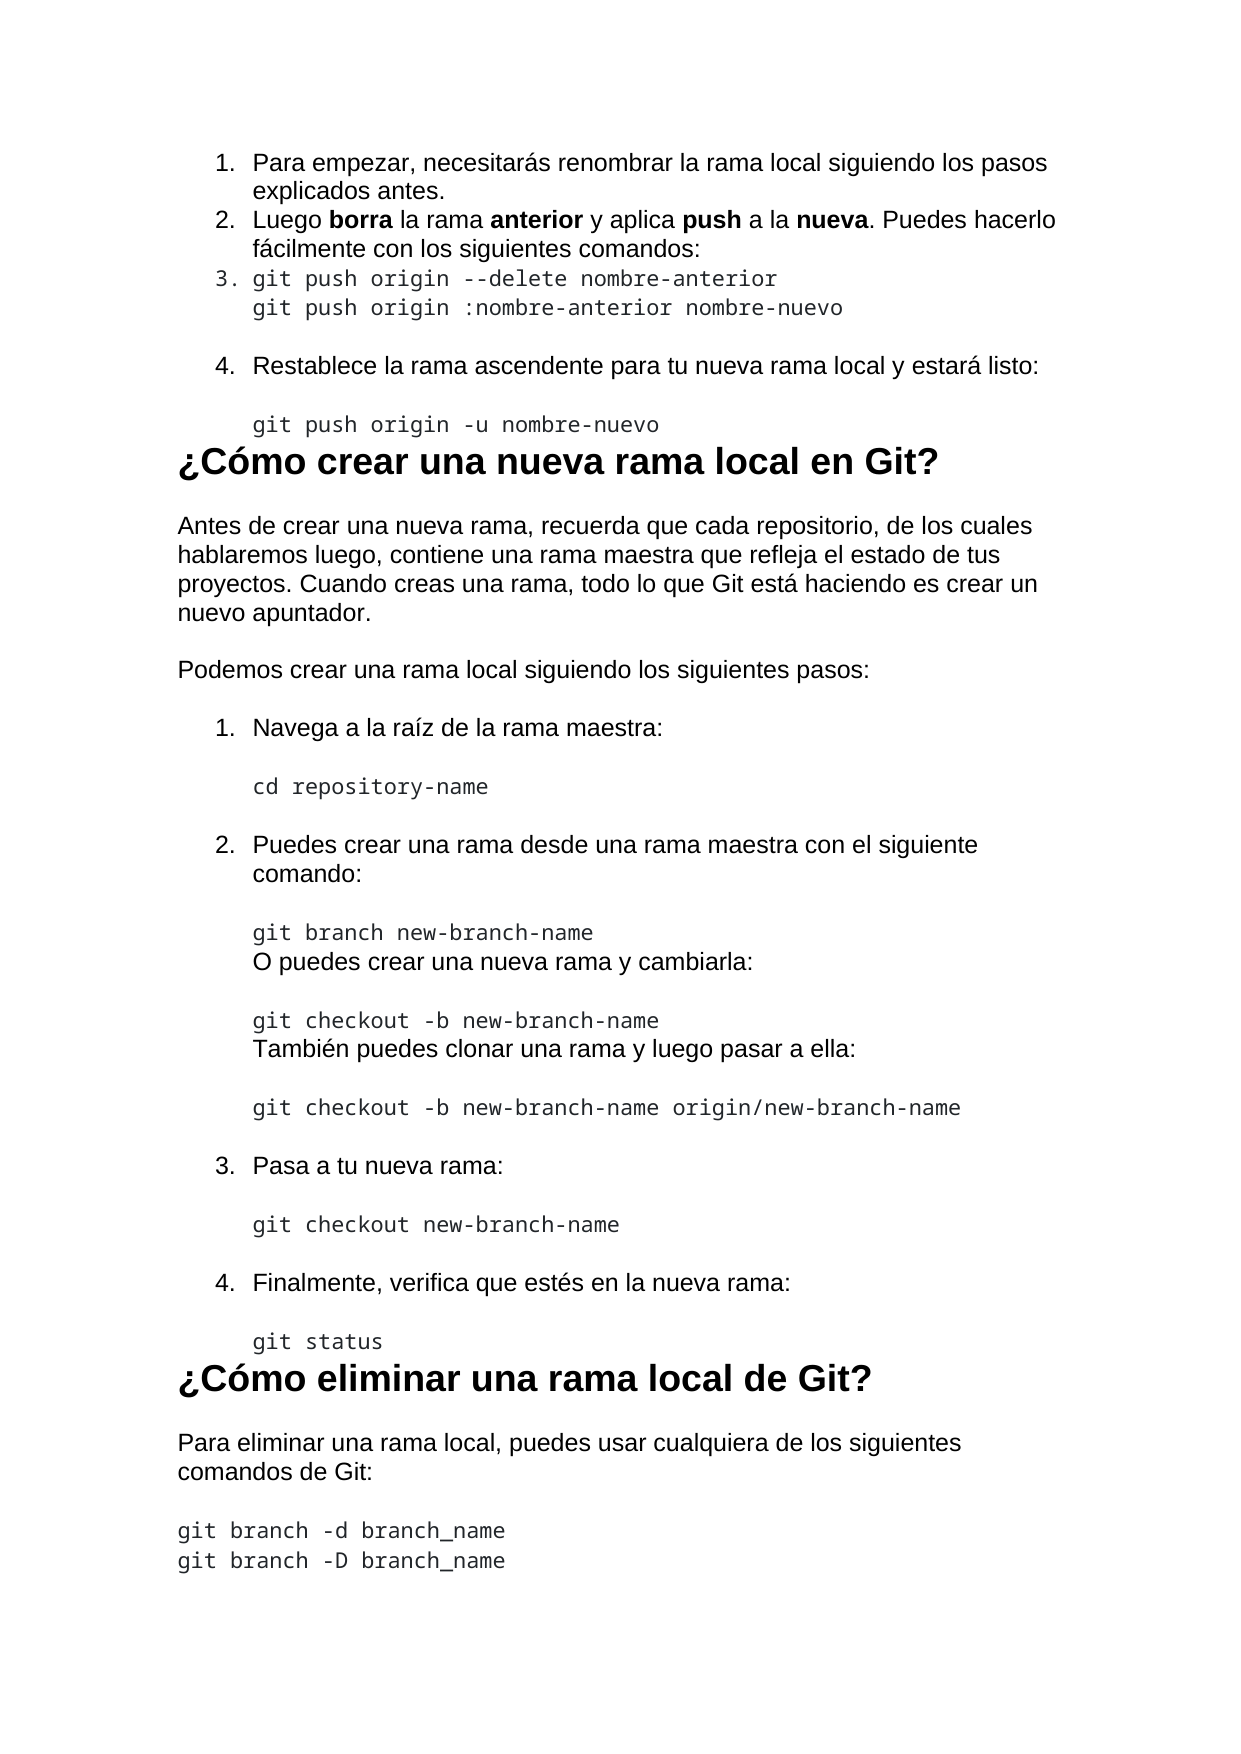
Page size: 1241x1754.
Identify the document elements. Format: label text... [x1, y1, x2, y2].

text git checkout -b new-branch-name [252, 1005, 1063, 1034]
text git push origin :nombre-anterior nombre-nuevo [252, 292, 1063, 322]
list Restablece la rama ascendente para tu nueva rama local y estará listo: [215, 351, 1063, 380]
text git push origin -u nombre-nuevo [252, 409, 1063, 439]
list Puedes crear una rama desde una rama maestra con el siguiente comando: [215, 830, 1063, 888]
text git branch -d branch_name [177, 1515, 1063, 1545]
text ¿Cómo eliminar una rama local de Git? [177, 1356, 1063, 1399]
text cd repository-name [252, 771, 1063, 801]
list Navega a la raíz de la rama maestra: [215, 713, 1063, 742]
text O puedes crear una nueva rama y cambiarla: [252, 947, 1063, 976]
text ¿Cómo crear una nueva rama local en Git? [177, 439, 1063, 482]
list Pasa a tu nueva rama: [215, 1151, 1063, 1180]
list Para empezar, necesitarás renombrar la rama local siguiendo los pasos explicados antes. [215, 148, 1063, 205]
text Antes de crear una nueva rama, recuerda que cada repositorio, de los cuales hablaremos luego, contiene una rama maestra que refleja el estado de tus proyectos. Cuando creas una rama, todo lo que Git está haciendo es crear un nuevo apuntador. [177, 511, 1063, 626]
text git checkout -b new-branch-name origin/new-branch-name [252, 1092, 1063, 1122]
text Podemos crear una rama local siguiendo los siguientes pasos: [177, 656, 1063, 684]
text git status [252, 1326, 1063, 1356]
text git checkout new-branch-name [252, 1209, 1063, 1239]
list Luego borra la rama anterior y aplica push a la nueva. Puedes hacerlo fácilmente con los siguientes comandos: [215, 205, 1063, 263]
text git branch -D branch_name [177, 1545, 1063, 1574]
list Finalmente, verifica que estés en la nueva rama: [215, 1268, 1063, 1297]
text Para eliminar una rama local, puedes usar cualquiera de los siguientes comandos de Git: [177, 1428, 1063, 1486]
list git push origin --delete nombre-anterior [215, 263, 1063, 292]
text git branch new-branch-name [252, 917, 1063, 947]
text También puedes clonar una rama y luego pasar a ella: [252, 1034, 1063, 1063]
